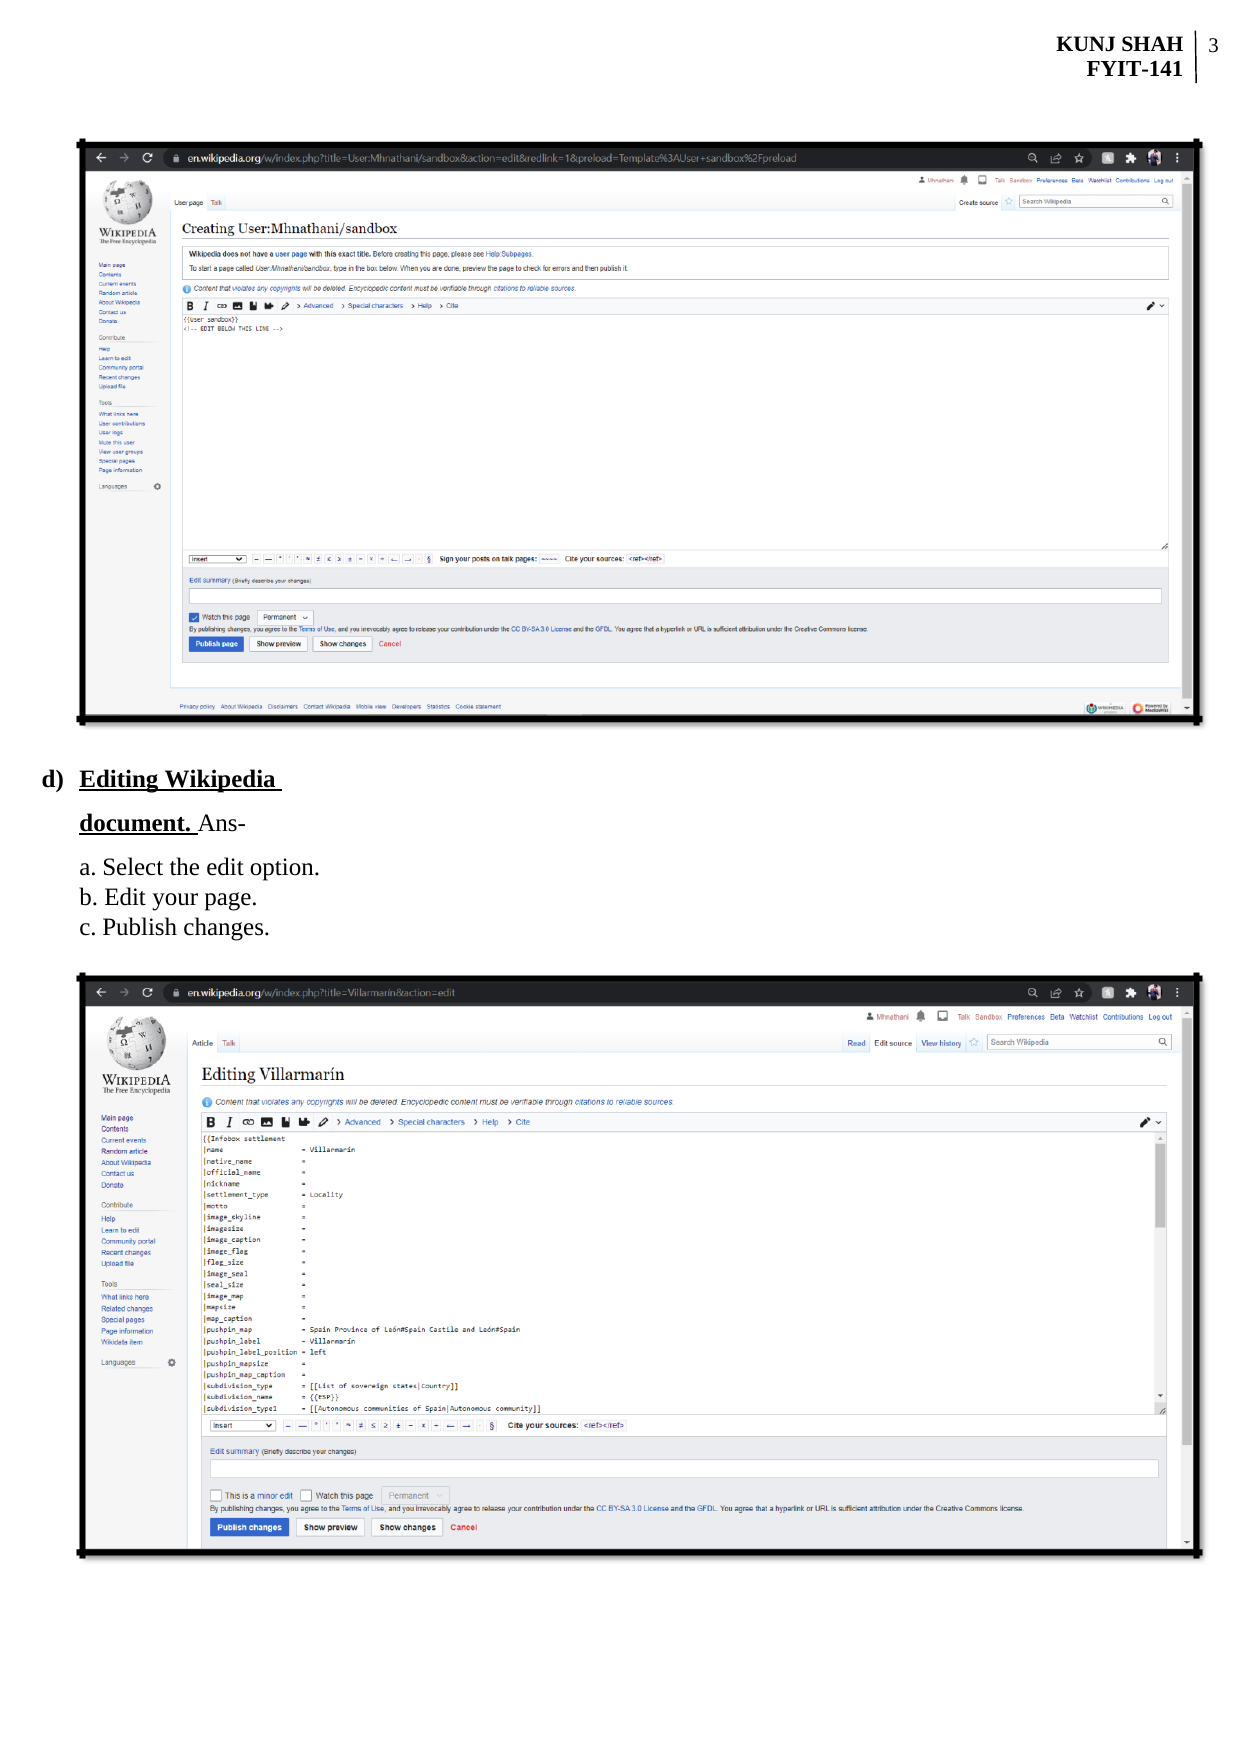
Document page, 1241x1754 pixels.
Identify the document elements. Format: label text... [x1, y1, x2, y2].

list Edit your page. [79, 882, 1218, 911]
picture [74, 138, 1212, 730]
list Publish changes. [79, 912, 1218, 941]
list Editing Wikipedia document. Ans- [41, 764, 393, 837]
text KUNJ SHAH [41, 32, 1183, 56]
picture [74, 970, 1212, 1568]
list Select the edit option. [79, 852, 1218, 881]
text FYIT-141 [41, 56, 1183, 82]
